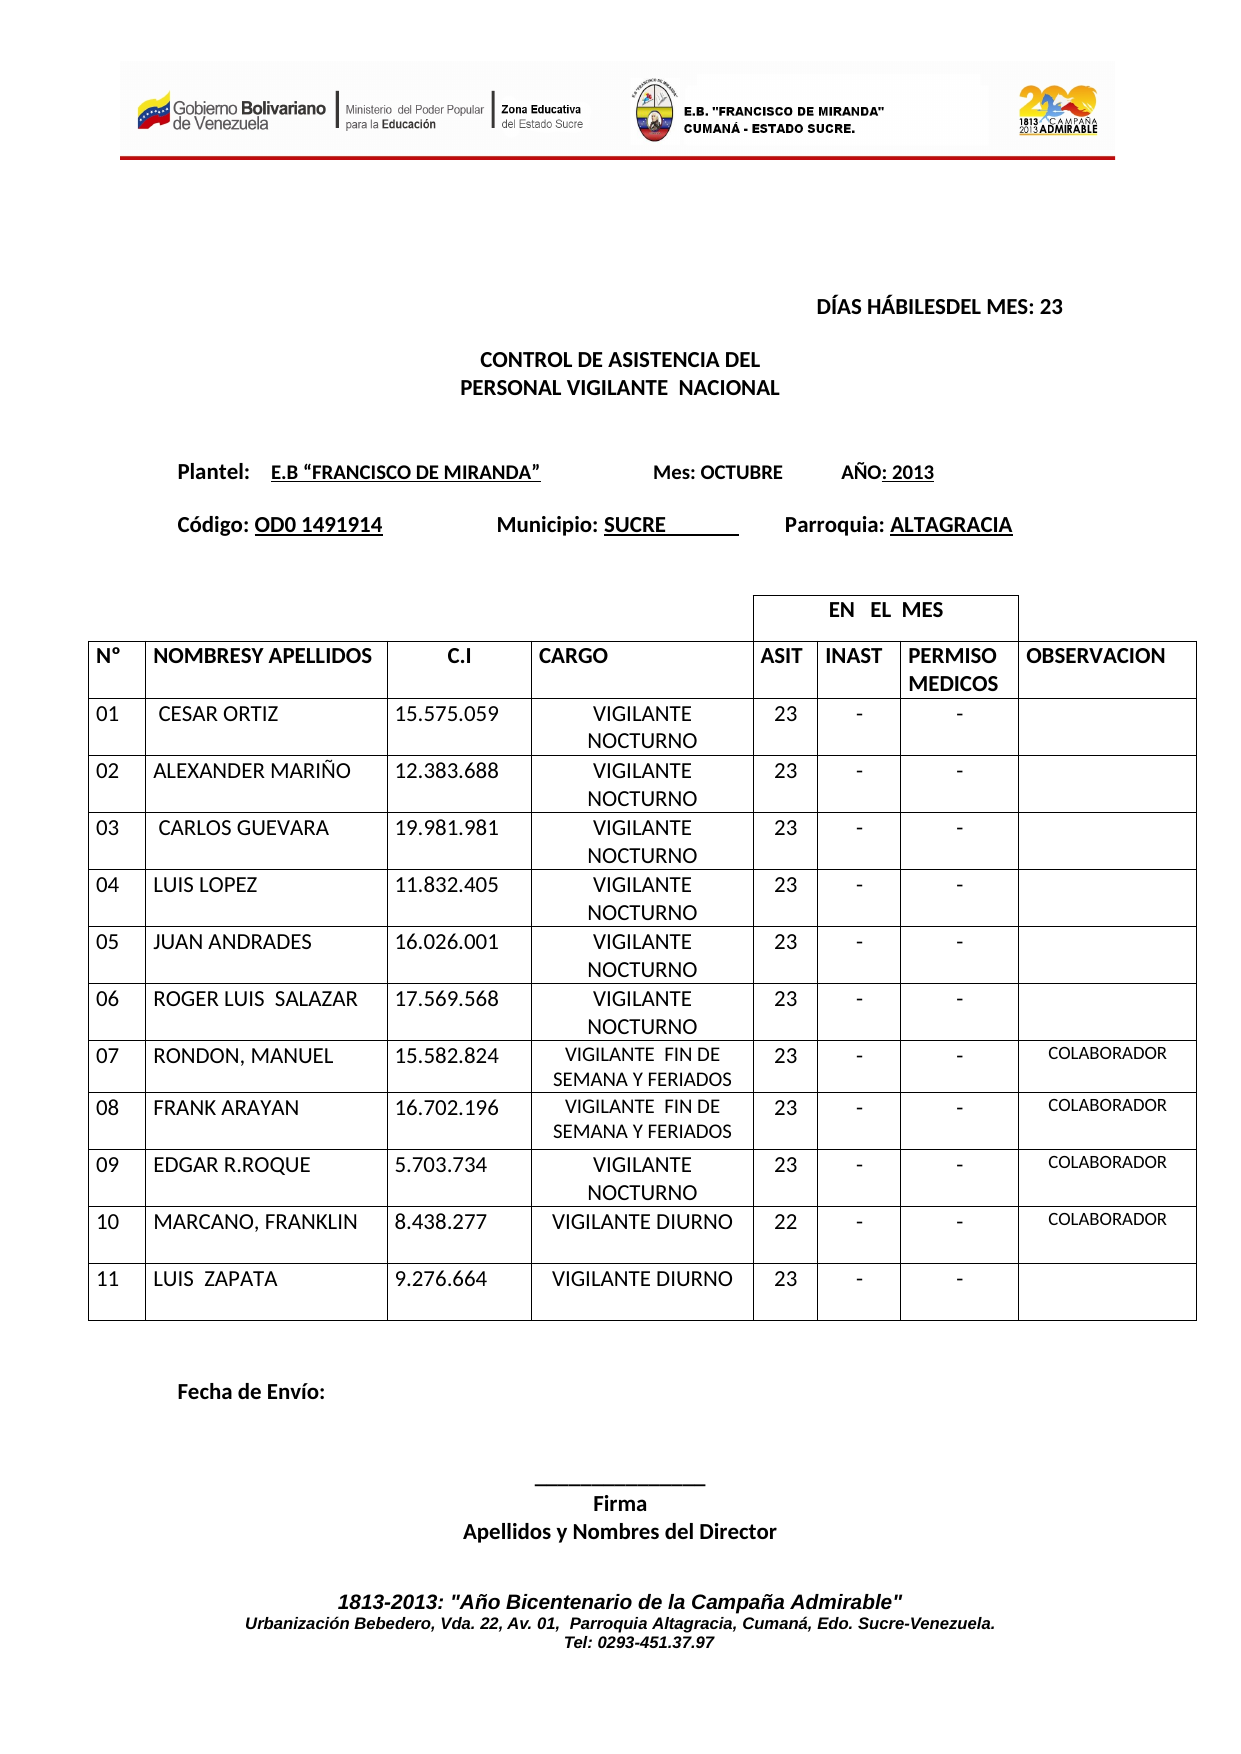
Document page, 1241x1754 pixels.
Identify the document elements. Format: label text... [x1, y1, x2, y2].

table_cell - [901, 1150, 1018, 1206]
table_cell - [818, 927, 900, 983]
table_cell 10 [89, 1207, 145, 1263]
table_cell - [818, 1093, 900, 1149]
table_cell RONDON, MANUEL [146, 1041, 387, 1092]
table_cell NOMBRESY APELLIDOS [146, 642, 387, 698]
table_cell 23 [754, 927, 817, 983]
table_cell - [901, 1264, 1018, 1320]
table_cell ROGER LUIS SALAZAR [146, 984, 387, 1040]
table_cell VIGILANTE DIURNO [532, 1264, 753, 1320]
table_cell - [818, 699, 900, 755]
table_cell 22 [754, 1207, 817, 1263]
table_cell 05 [89, 927, 145, 983]
table_cell - [901, 1207, 1018, 1263]
table_cell 16.026.001 [388, 927, 531, 983]
table_cell 16.702.196 [388, 1093, 531, 1149]
table_cell 08 [89, 1093, 145, 1149]
table_cell [1019, 756, 1196, 812]
text Firma [177, 1489, 1063, 1517]
table_cell LUIS LOPEZ [146, 870, 387, 926]
table_cell COLABORADOR [1019, 1207, 1196, 1263]
table_cell [1019, 984, 1196, 1040]
text DÍAS HÁBILESDEL MES: 23 [177, 292, 1063, 320]
table_cell VIGILANTE NOCTURNO [532, 984, 753, 1040]
table_cell - [818, 984, 900, 1040]
table_cell - [901, 984, 1018, 1040]
table_cell 23 [754, 1093, 817, 1149]
table_cell VIGILANTE NOCTURNO [532, 870, 753, 926]
table_cell 19.981.981 [388, 813, 531, 869]
picture [120, 61, 1116, 160]
table_cell VIGILANTE FIN DE SEMANA Y FERIADOS [532, 1093, 753, 1149]
table_cell - [818, 1264, 900, 1320]
table_cell - [901, 1041, 1018, 1092]
table_cell CARGO [532, 642, 753, 698]
table_cell COLABORADOR [1019, 1093, 1196, 1149]
table_cell 17.569.568 [388, 984, 531, 1040]
table_cell 23 [754, 1264, 817, 1320]
table_cell 23 [754, 756, 817, 812]
table_cell COLABORADOR [1019, 1041, 1196, 1092]
table_cell 15.575.059 [388, 699, 531, 755]
table_cell 07 [89, 1041, 145, 1092]
table_cell ASIT [754, 642, 817, 698]
table_cell [1019, 699, 1196, 755]
table_cell - [818, 870, 900, 926]
table_cell [1019, 927, 1196, 983]
text Fecha de Envío: [177, 1377, 1063, 1405]
text Código: OD0 1491914 Municipio: SUCRE Parroquia: ALTAGRACIA [177, 510, 1063, 538]
table_cell - [901, 927, 1018, 983]
table_cell CESAR ORTIZ [146, 699, 387, 755]
table_cell EDGAR R.ROQUE [146, 1150, 387, 1206]
table_cell 5.703.734 [388, 1150, 531, 1206]
table_cell 01 [89, 699, 145, 755]
table_cell 04 [89, 870, 145, 926]
table_cell [1019, 870, 1196, 926]
table_cell - [901, 870, 1018, 926]
table_cell 02 [89, 756, 145, 812]
table_cell VIGILANTE NOCTURNO [532, 756, 753, 812]
text _______________ [177, 1461, 1063, 1489]
table_cell 23 [754, 1041, 817, 1092]
table_cell VIGILANTE DIURNO [532, 1207, 753, 1263]
table_cell 8.438.277 [388, 1207, 531, 1263]
table_cell Nº [89, 642, 145, 698]
table_cell VIGILANTE NOCTURNO [532, 1150, 753, 1206]
table_cell 15.582.824 [388, 1041, 531, 1092]
table_cell VIGILANTE NOCTURNO [532, 813, 753, 869]
table_cell MARCANO, FRANKLIN [146, 1207, 387, 1263]
table_cell LUIS ZAPATA [146, 1264, 387, 1320]
table_cell [1019, 813, 1196, 869]
table_cell VIGILANTE FIN DE SEMANA Y FERIADOS [532, 1041, 753, 1092]
table_cell 06 [89, 984, 145, 1040]
table_cell FRANK ARAYAN [146, 1093, 387, 1149]
table_cell - [818, 756, 900, 812]
table_cell OBSERVACION [1019, 642, 1196, 698]
table_cell 11.832.405 [388, 870, 531, 926]
table_header EN EL MES [754, 596, 1018, 641]
table_cell [1019, 1264, 1196, 1320]
table_cell - [818, 813, 900, 869]
text CONTROL DE ASISTENCIA DEL [177, 345, 1063, 373]
table_cell 23 [754, 984, 817, 1040]
table_cell CARLOS GUEVARA [146, 813, 387, 869]
text PERSONAL VIGILANTE NACIONAL [177, 373, 1063, 401]
table_cell 23 [754, 1150, 817, 1206]
text Plantel: E.B “FRANCISCO DE MIRANDA” Mes: OCTUBRE AÑO: 2013 [177, 457, 1063, 485]
table_cell - [901, 756, 1018, 812]
table_cell VIGILANTE NOCTURNO [532, 699, 753, 755]
text Apellidos y Nombres del Director [177, 1517, 1063, 1546]
table_cell VIGILANTE NOCTURNO [532, 927, 753, 983]
table_cell - [818, 1150, 900, 1206]
table_cell 12.383.688 [388, 756, 531, 812]
table_cell JUAN ANDRADES [146, 927, 387, 983]
table_cell 9.276.664 [388, 1264, 531, 1320]
table_cell - [901, 699, 1018, 755]
table_cell C.I [388, 642, 531, 698]
table_cell - [901, 813, 1018, 869]
table_cell ALEXANDER MARIÑO [146, 756, 387, 812]
table_cell PERMISO MEDICOS [901, 642, 1018, 698]
table_cell 23 [754, 870, 817, 926]
table_cell - [818, 1207, 900, 1263]
table_cell - [901, 1093, 1018, 1149]
table_cell 09 [89, 1150, 145, 1206]
table_cell INAST [818, 642, 900, 698]
table_cell 23 [754, 813, 817, 869]
table_cell COLABORADOR [1019, 1150, 1196, 1206]
table_cell 23 [754, 699, 817, 755]
table_cell 11 [89, 1264, 145, 1320]
table_cell - [818, 1041, 900, 1092]
table_cell 03 [89, 813, 145, 869]
